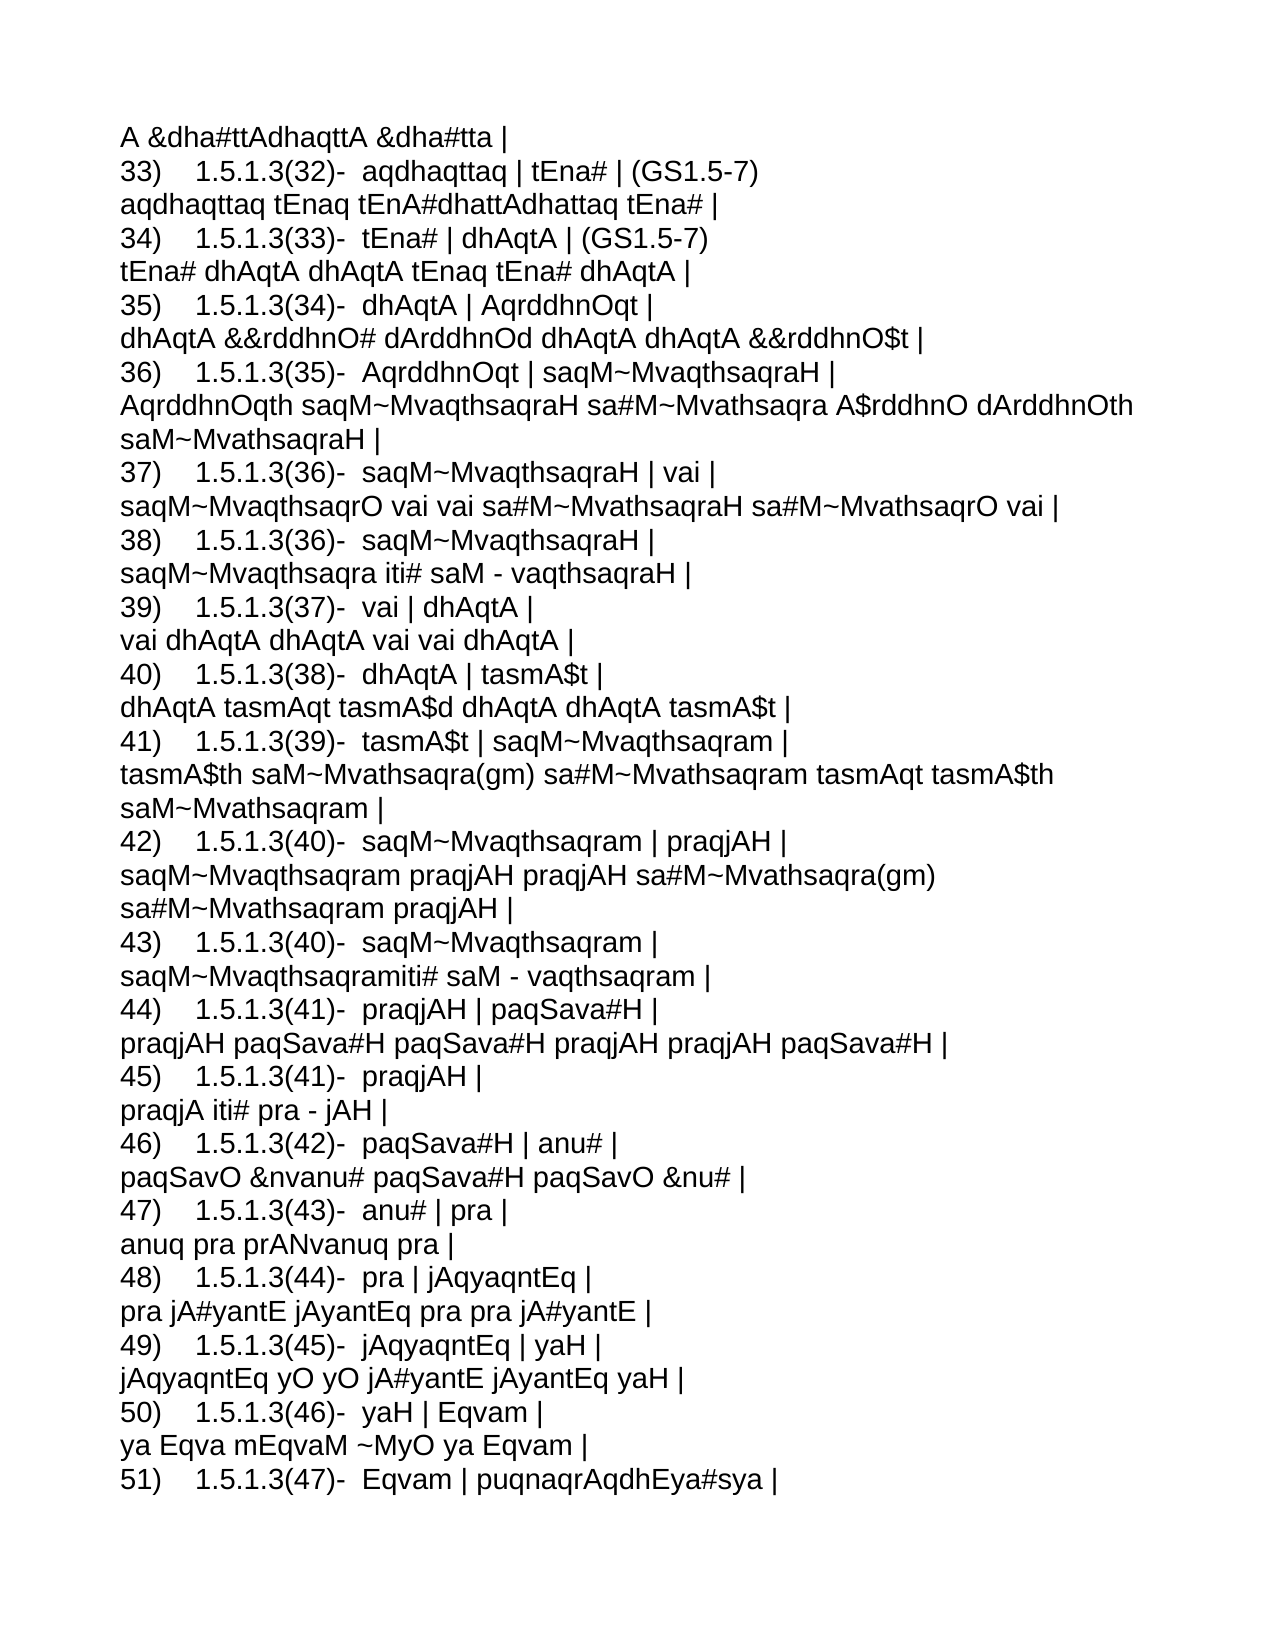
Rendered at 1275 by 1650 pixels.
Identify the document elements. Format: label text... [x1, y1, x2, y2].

text praqjAH paqSava#H paqSava#H praqjAH praqjAH paqSava#H | [120, 1026, 1200, 1059]
text jAqyaqntEq yO yO jA#yantE jAyantEq yaH | [120, 1361, 1200, 1394]
text tasmA$th saM~Mvathsaqra(gm) sa#M~Mvathsaqram tasmAqt tasmA$th saM~Mvathsaqram | [120, 757, 1200, 824]
text 37) 1.5.1.3(36)- saqM~MvaqthsaqraH | vai | [120, 455, 1200, 489]
text 36) 1.5.1.3(35)- AqrddhnOqt | saqM~MvaqthsaqraH | [120, 355, 1200, 388]
text dhAqtA tasmAqt tasmA$d dhAqtA dhAqtA tasmA$t | [120, 690, 1200, 724]
text A &dha#ttAdhaqttA &dha#tta | [120, 120, 1200, 153]
text saqM~Mvaqthsaqram praqjAH praqjAH sa#M~Mvathsaqra(gm) sa#M~Mvathsaqram praqjAH | [120, 858, 1200, 925]
text 40) 1.5.1.3(38)- dhAqtA | tasmA$t | [120, 657, 1200, 690]
text 42) 1.5.1.3(40)- saqM~Mvaqthsaqram | praqjAH | [120, 824, 1200, 858]
text 43) 1.5.1.3(40)- saqM~Mvaqthsaqram | [120, 925, 1200, 958]
text 33) 1.5.1.3(32)- aqdhaqttaq | tEna# | (GS1.5-7) [120, 153, 1200, 187]
text pra jA#yantE jAyantEq pra pra jA#yantE | [120, 1294, 1200, 1327]
text ya Eqva mEqvaM ~MyO ya Eqvam | [120, 1428, 1200, 1462]
text 48) 1.5.1.3(44)- pra | jAqyaqntEq | [120, 1260, 1200, 1294]
text 47) 1.5.1.3(43)- anu# | pra | [120, 1193, 1200, 1227]
text 46) 1.5.1.3(42)- paqSava#H | anu# | [120, 1126, 1200, 1160]
text saqM~Mvaqthsaqramiti# saM - vaqthsaqram | [120, 958, 1200, 992]
text vai dhAqtA dhAqtA vai vai dhAqtA | [120, 623, 1200, 657]
text paqSavO &nvanu# paqSava#H paqSavO &nu# | [120, 1160, 1200, 1193]
text 44) 1.5.1.3(41)- praqjAH | paqSava#H | [120, 992, 1200, 1026]
text 49) 1.5.1.3(45)- jAqyaqntEq | yaH | [120, 1327, 1200, 1361]
text anuq pra prANvanuq pra | [120, 1227, 1200, 1260]
text 51) 1.5.1.3(47)- Eqvam | puqnaqrAqdhEya#sya | [120, 1462, 1200, 1495]
text dhAqtA &&rddhnO# dArddhnOd dhAqtA dhAqtA &&rddhnO$t | [120, 321, 1200, 355]
text AqrddhnOqth saqM~MvaqthsaqraH sa#M~Mvathsaqra A$rddhnO dArddhnOth saM~MvathsaqraH | [120, 388, 1200, 455]
text saqM~Mvaqthsaqra iti# saM - vaqthsaqraH | [120, 556, 1200, 589]
text 41) 1.5.1.3(39)- tasmA$t | saqM~Mvaqthsaqram | [120, 724, 1200, 757]
text 45) 1.5.1.3(41)- praqjAH | [120, 1059, 1200, 1093]
text praqjA iti# pra - jAH | [120, 1093, 1200, 1126]
text saqM~MvaqthsaqrO vai vai sa#M~MvathsaqraH sa#M~MvathsaqrO vai | [120, 489, 1200, 522]
text aqdhaqttaq tEnaq tEnA#dhattAdhattaq tEna# | [120, 187, 1200, 221]
text tEna# dhAqtA dhAqtA tEnaq tEna# dhAqtA | [120, 254, 1200, 288]
text 39) 1.5.1.3(37)- vai | dhAqtA | [120, 589, 1200, 623]
text 50) 1.5.1.3(46)- yaH | Eqvam | [120, 1394, 1200, 1428]
text 35) 1.5.1.3(34)- dhAqtA | AqrddhnOqt | [120, 288, 1200, 321]
text 34) 1.5.1.3(33)- tEna# | dhAqtA | (GS1.5-7) [120, 221, 1200, 254]
text 38) 1.5.1.3(36)- saqM~MvaqthsaqraH | [120, 522, 1200, 556]
